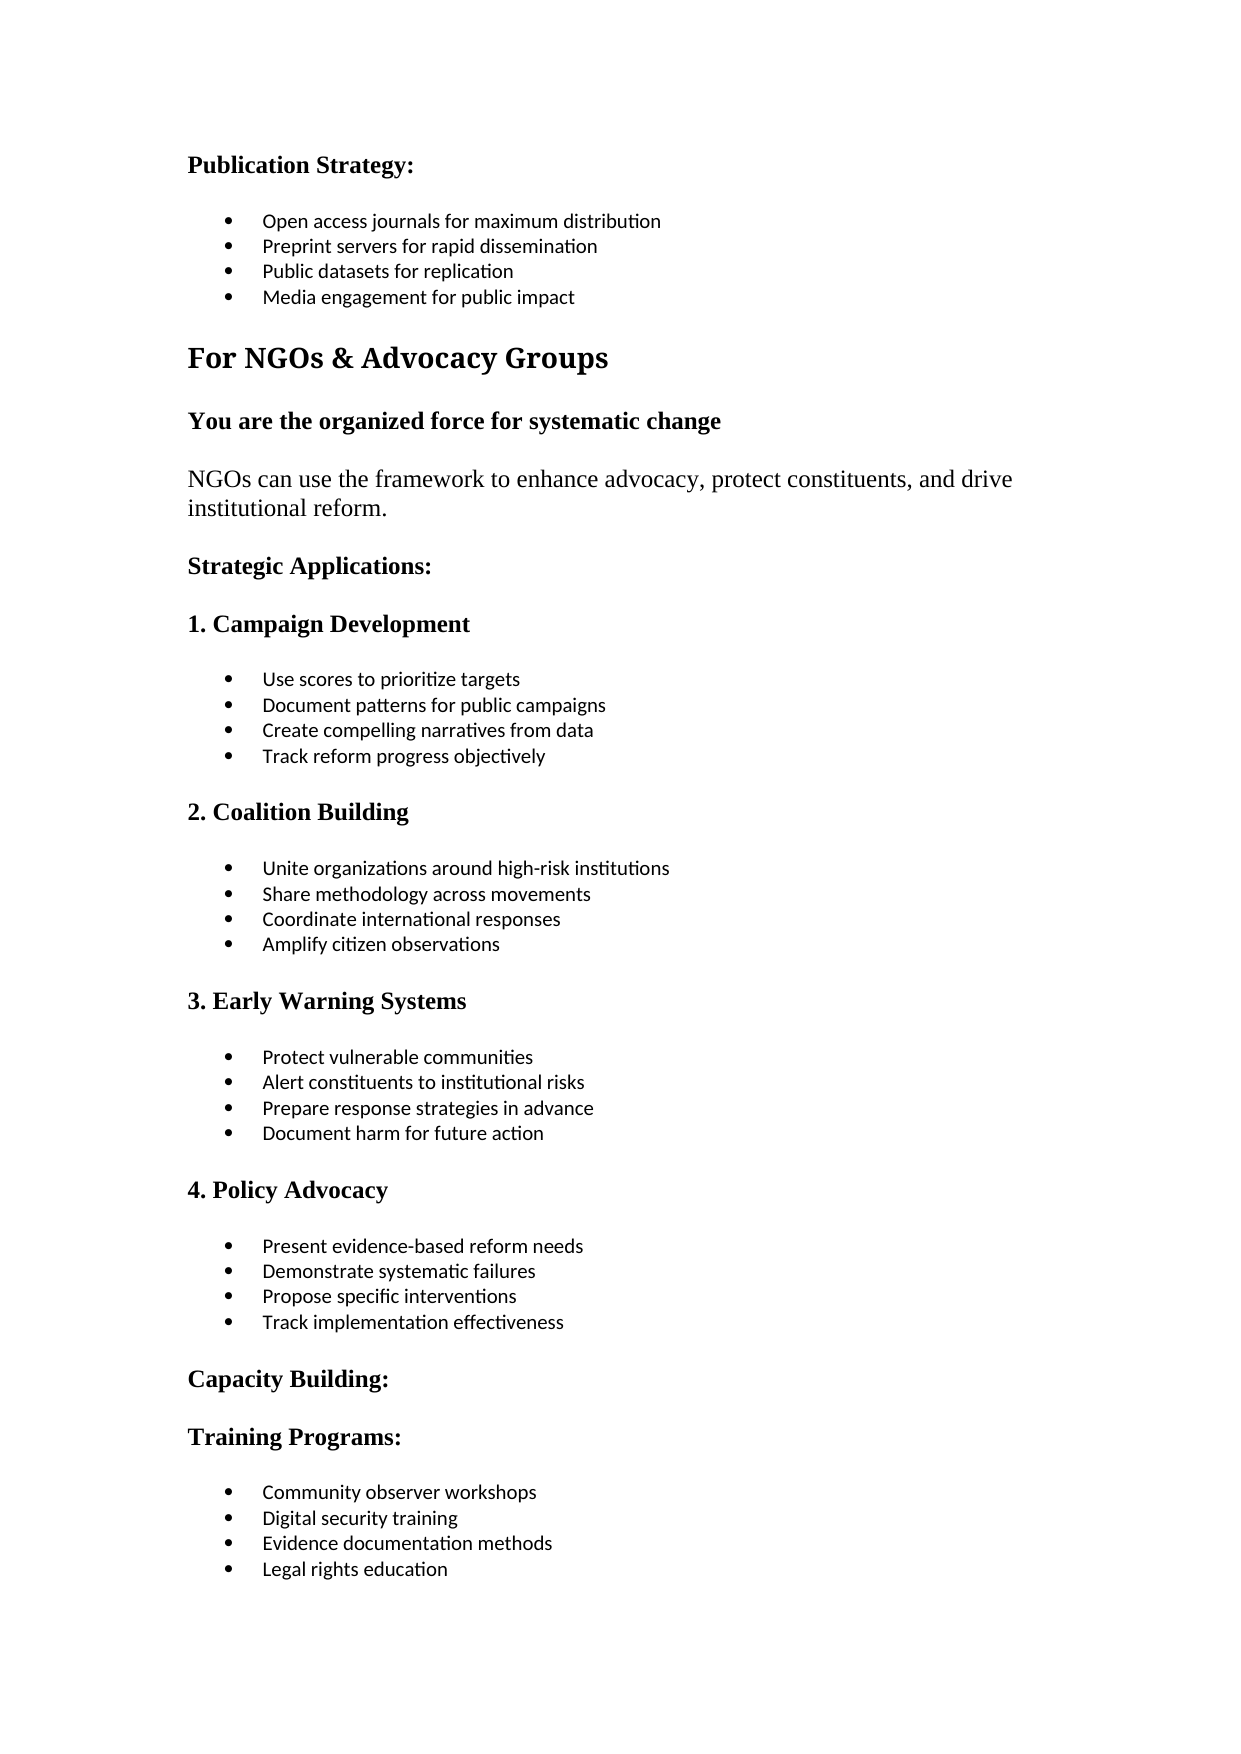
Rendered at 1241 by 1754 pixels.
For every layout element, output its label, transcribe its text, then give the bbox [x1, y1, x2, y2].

list Create compelling narratives from data [225, 717, 1053, 743]
list Track implementation effectiveness [225, 1309, 1053, 1334]
text 3. Early Warning Systems [187, 986, 1053, 1015]
text Strategic Applications: [187, 551, 1053, 579]
text 4. Policy Advocacy [187, 1175, 1053, 1204]
text Training Programs: [187, 1422, 1053, 1450]
list Alert constituents to institutional risks [225, 1069, 1053, 1095]
list Protect vulnerable communities [225, 1044, 1053, 1069]
text You are the organized force for systematic change [187, 406, 1053, 435]
list Present evidence-based reform needs [225, 1233, 1053, 1258]
list Amplify citizen observations [225, 932, 1053, 957]
list Open access journals for maximum distribution [225, 208, 1053, 233]
list Digital security training [225, 1505, 1053, 1530]
list Media engagement for public impact [225, 284, 1053, 309]
list Document patterns for public campaigns [225, 692, 1053, 717]
list Evidence documentation methods [225, 1530, 1053, 1556]
list Legal rights education [225, 1556, 1053, 1581]
list Public datasets for replication [225, 259, 1053, 284]
text 2. Coalition Building [187, 797, 1053, 826]
list Preprint servers for rapid dissemination [225, 233, 1053, 259]
list Track reform progress objectively [225, 743, 1053, 768]
list Demonstrate systematic failures [225, 1258, 1053, 1284]
text NGOs can use the framework to enhance advocacy, protect constituents, and drive institutional reform. [187, 464, 1053, 522]
list Use scores to prioritize targets [225, 667, 1053, 692]
list Community observer workshops [225, 1479, 1053, 1505]
text Capacity Building: [187, 1364, 1053, 1392]
subtitle For NGOs & Advocacy Groups [187, 339, 1053, 377]
list Document harm for future action [225, 1120, 1053, 1146]
list Prepare response strategies in advance [225, 1095, 1053, 1120]
text 1. Campaign Development [187, 609, 1053, 637]
list Unite organizations around high-risk institutions [225, 855, 1053, 881]
list Coordinate international responses [225, 906, 1053, 932]
text Publication Strategy: [187, 150, 1053, 179]
list Propose specific interventions [225, 1284, 1053, 1309]
list Share methodology across movements [225, 881, 1053, 906]
